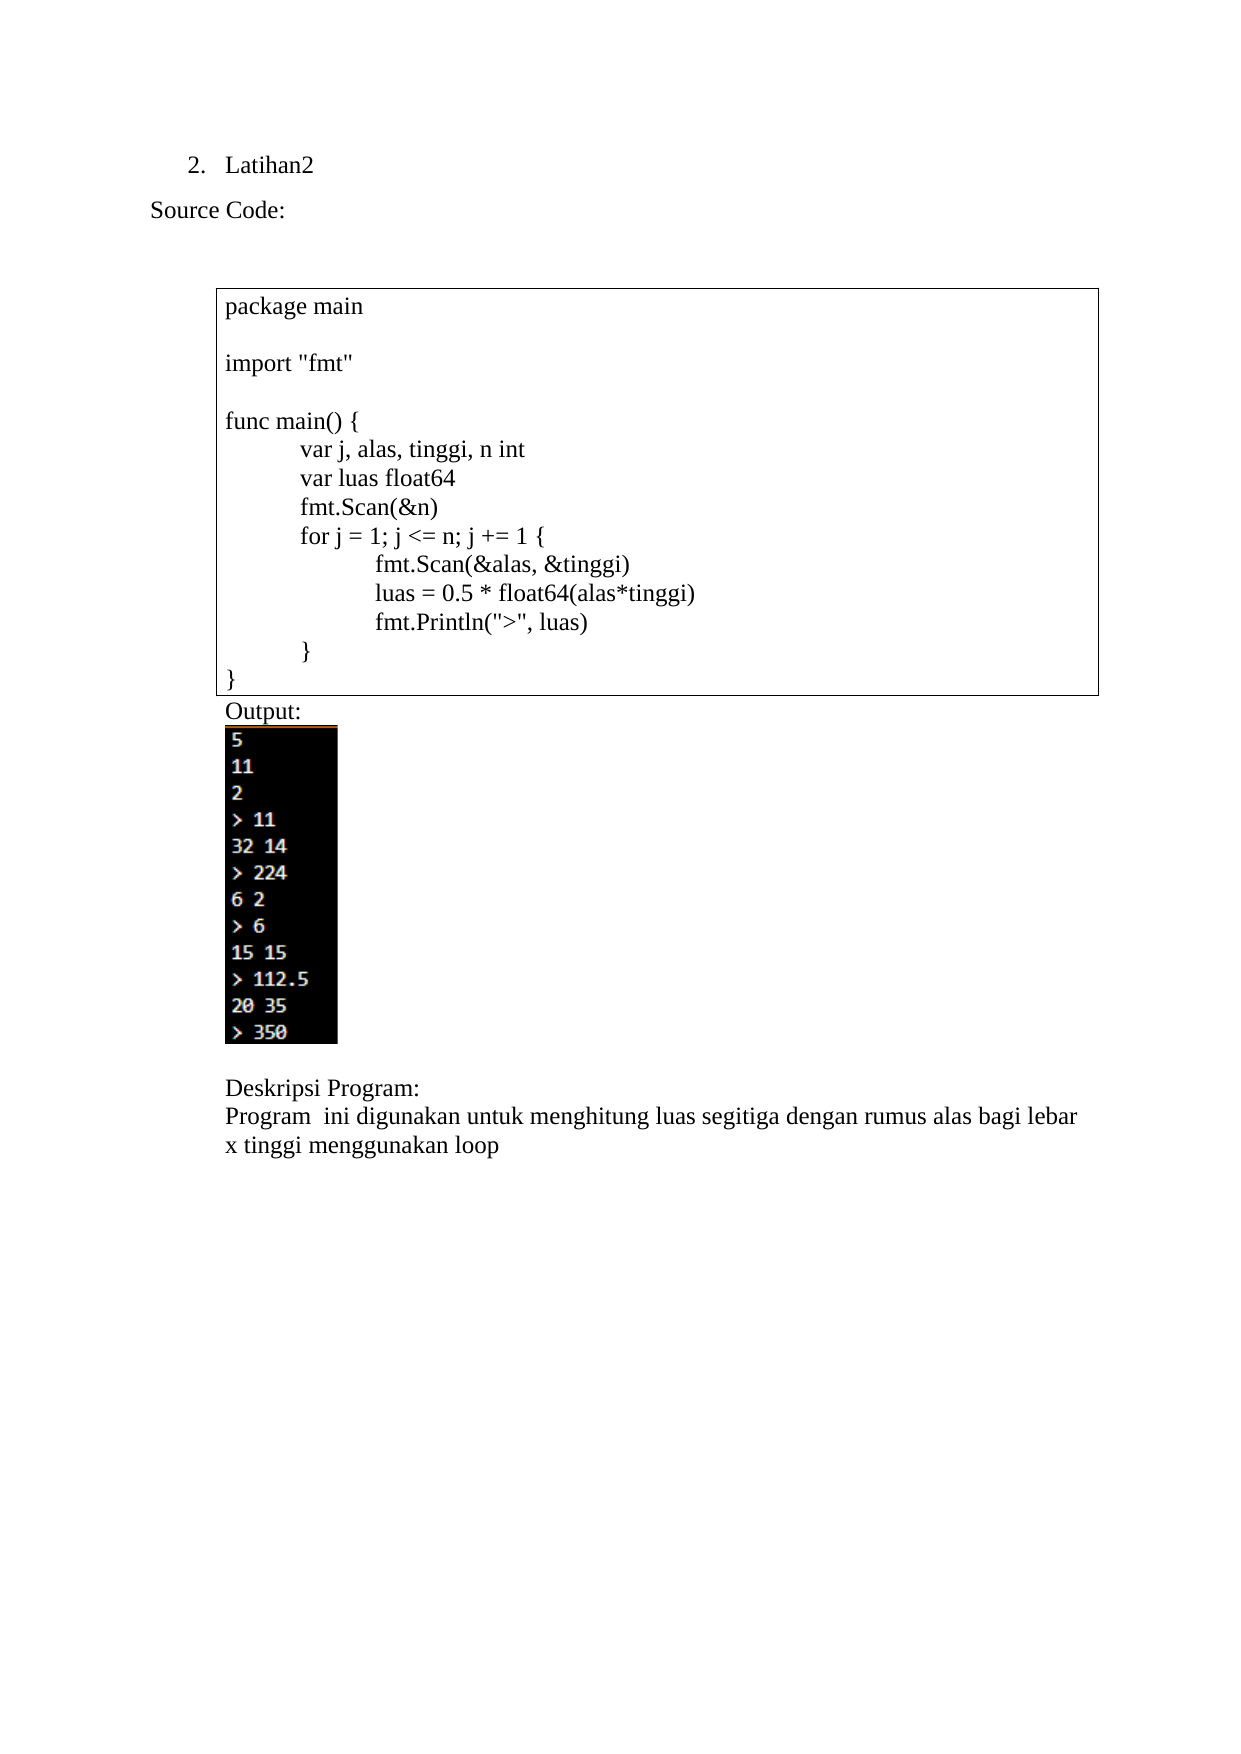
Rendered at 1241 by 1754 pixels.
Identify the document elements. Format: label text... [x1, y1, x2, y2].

list } [217, 661, 1098, 695]
list Latihan2 [187, 150, 1090, 179]
list import "fmt" [217, 345, 1098, 377]
list } [217, 633, 1098, 661]
text Source Code: [150, 195, 1090, 224]
list func main() { [217, 403, 1098, 431]
list for j = 1; j <= n; j += 1 { [217, 518, 1098, 546]
list Deskripsi Program: [225, 1073, 1090, 1101]
list var luas float64 [217, 460, 1098, 489]
list luas = 0.5 * float64(alas*tinggi) [217, 575, 1098, 604]
list fmt.Scan(&n) [217, 489, 1098, 518]
list Output: [150, 696, 1090, 725]
list package main [217, 289, 1098, 319]
list fmt.Println(">", luas) [217, 604, 1098, 633]
list Program ini digunakan untuk menghitung luas segitiga dengan rumus alas bagi lebar x tinggi menggunakan loop [225, 1101, 1090, 1159]
list var j, alas, tinggi, n int [217, 431, 1098, 460]
picture [225, 725, 338, 1044]
list fmt.Scan(&alas, &tinggi) [217, 546, 1098, 575]
